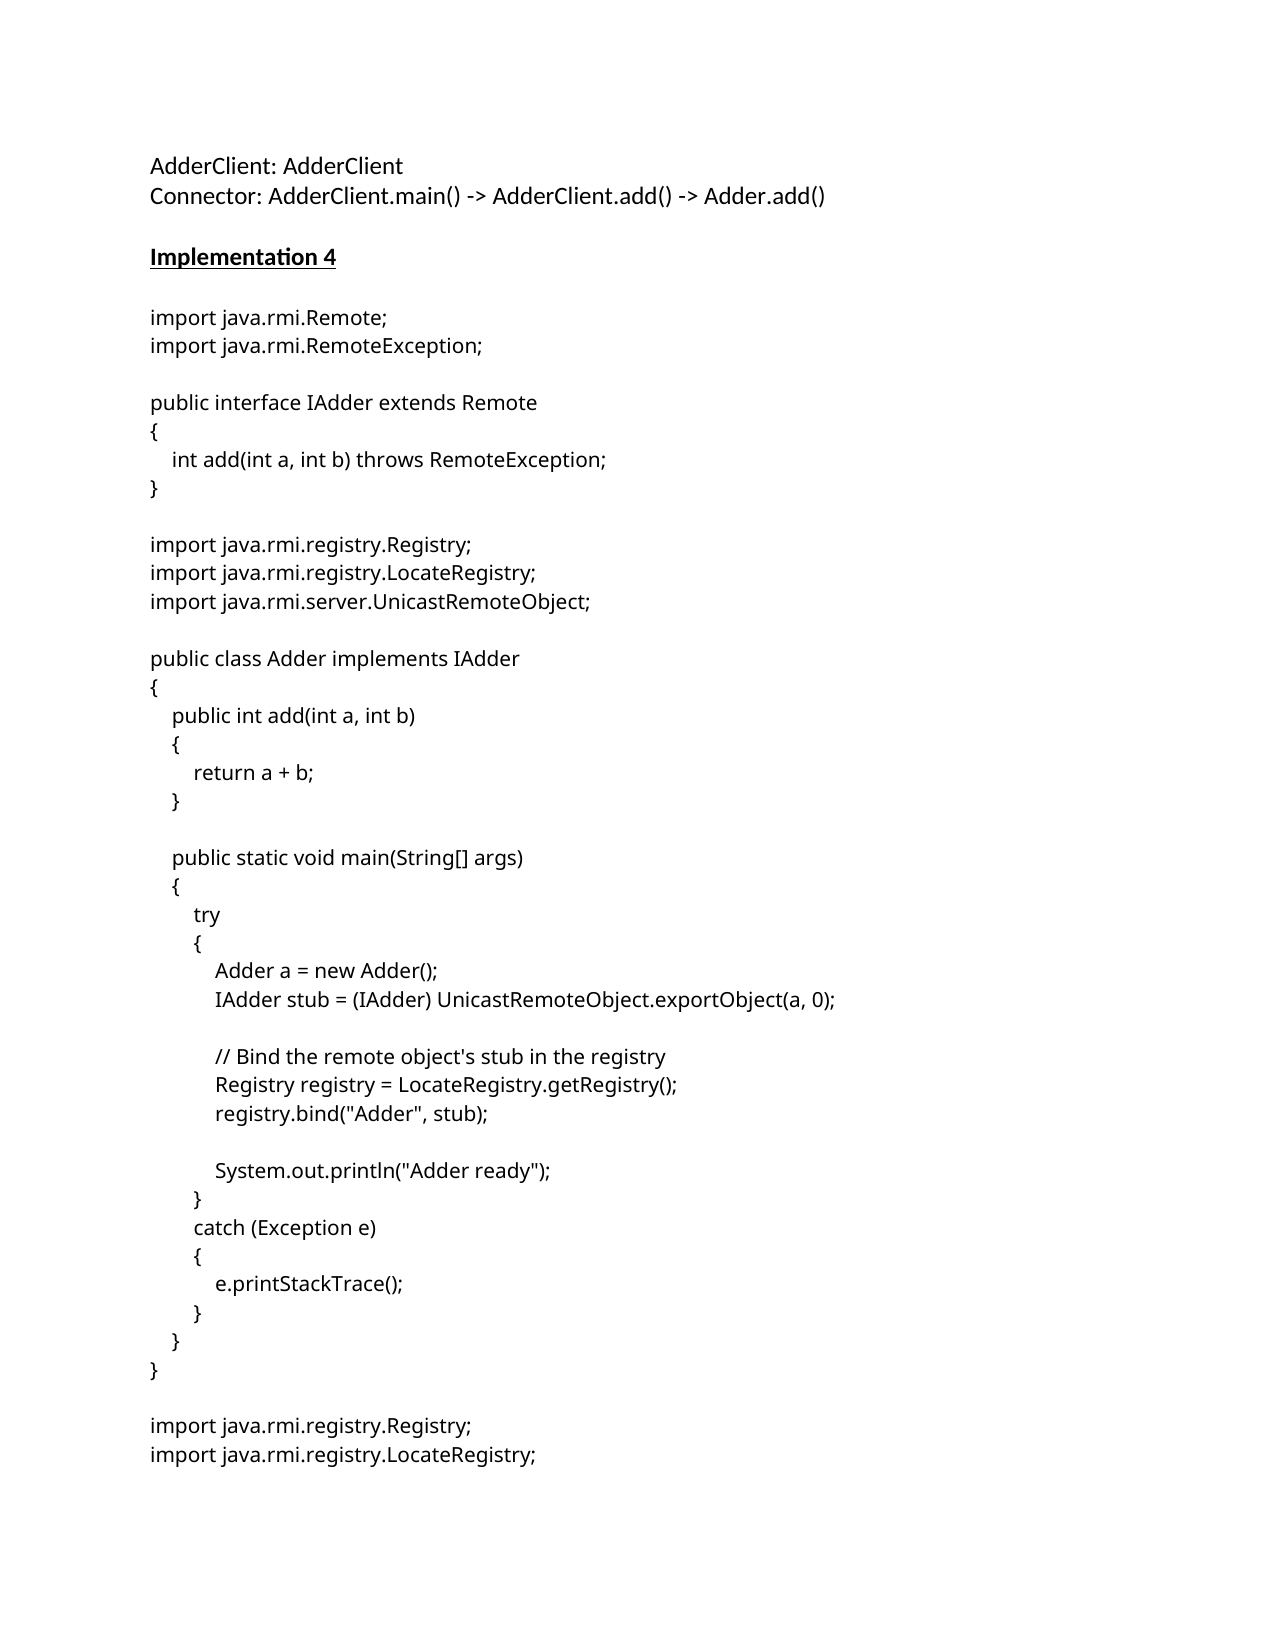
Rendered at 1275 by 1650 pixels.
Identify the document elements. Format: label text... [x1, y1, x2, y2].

text { [150, 871, 1125, 900]
text Registry registry = LocateRegistry.getRegistry(); [150, 1070, 1125, 1099]
text { [150, 416, 1125, 445]
text } [150, 473, 1125, 502]
text registry.bind("Adder", stub); [150, 1099, 1125, 1127]
text AdderClient: AdderClient [150, 150, 1125, 181]
text { [150, 672, 1125, 701]
text import java.rmi.RemoteException; [150, 331, 1125, 359]
text System.out.println("Adder ready"); [150, 1156, 1125, 1184]
text public class Adder implements IAdder [150, 644, 1125, 672]
text int add(int a, int b) throws RemoteException; [150, 445, 1125, 473]
text import java.rmi.registry.Registry; [150, 530, 1125, 558]
text { [150, 729, 1125, 758]
text { [150, 928, 1125, 957]
text { [150, 1241, 1125, 1269]
text import java.rmi.Remote; [150, 303, 1125, 331]
text public int add(int a, int b) [150, 701, 1125, 729]
text Connector: AdderClient.main() -> AdderClient.add() -> Adder.add() [150, 181, 1125, 211]
text import java.rmi.registry.Registry; [150, 1412, 1125, 1440]
text } [150, 1355, 1125, 1383]
text Adder a = new Adder(); [150, 957, 1125, 985]
text try [150, 900, 1125, 928]
text } [150, 1298, 1125, 1326]
text } [150, 786, 1125, 814]
text e.printStackTrace(); [150, 1269, 1125, 1298]
text catch (Exception e) [150, 1213, 1125, 1241]
text import java.rmi.server.UnicastRemoteObject; [150, 587, 1125, 615]
text return a + b; [150, 758, 1125, 786]
text import java.rmi.registry.LocateRegistry; [150, 558, 1125, 587]
text import java.rmi.registry.LocateRegistry; [150, 1440, 1125, 1468]
text } [150, 1326, 1125, 1355]
text // Bind the remote object's stub in the registry [150, 1042, 1125, 1070]
text IAdder stub = (IAdder) UnicastRemoteObject.exportObject(a, 0); [150, 985, 1125, 1013]
text public interface IAdder extends Remote [150, 388, 1125, 416]
text public static void main(String[] args) [150, 843, 1125, 871]
text Implementation 4 [150, 242, 1125, 272]
text } [150, 1184, 1125, 1213]
